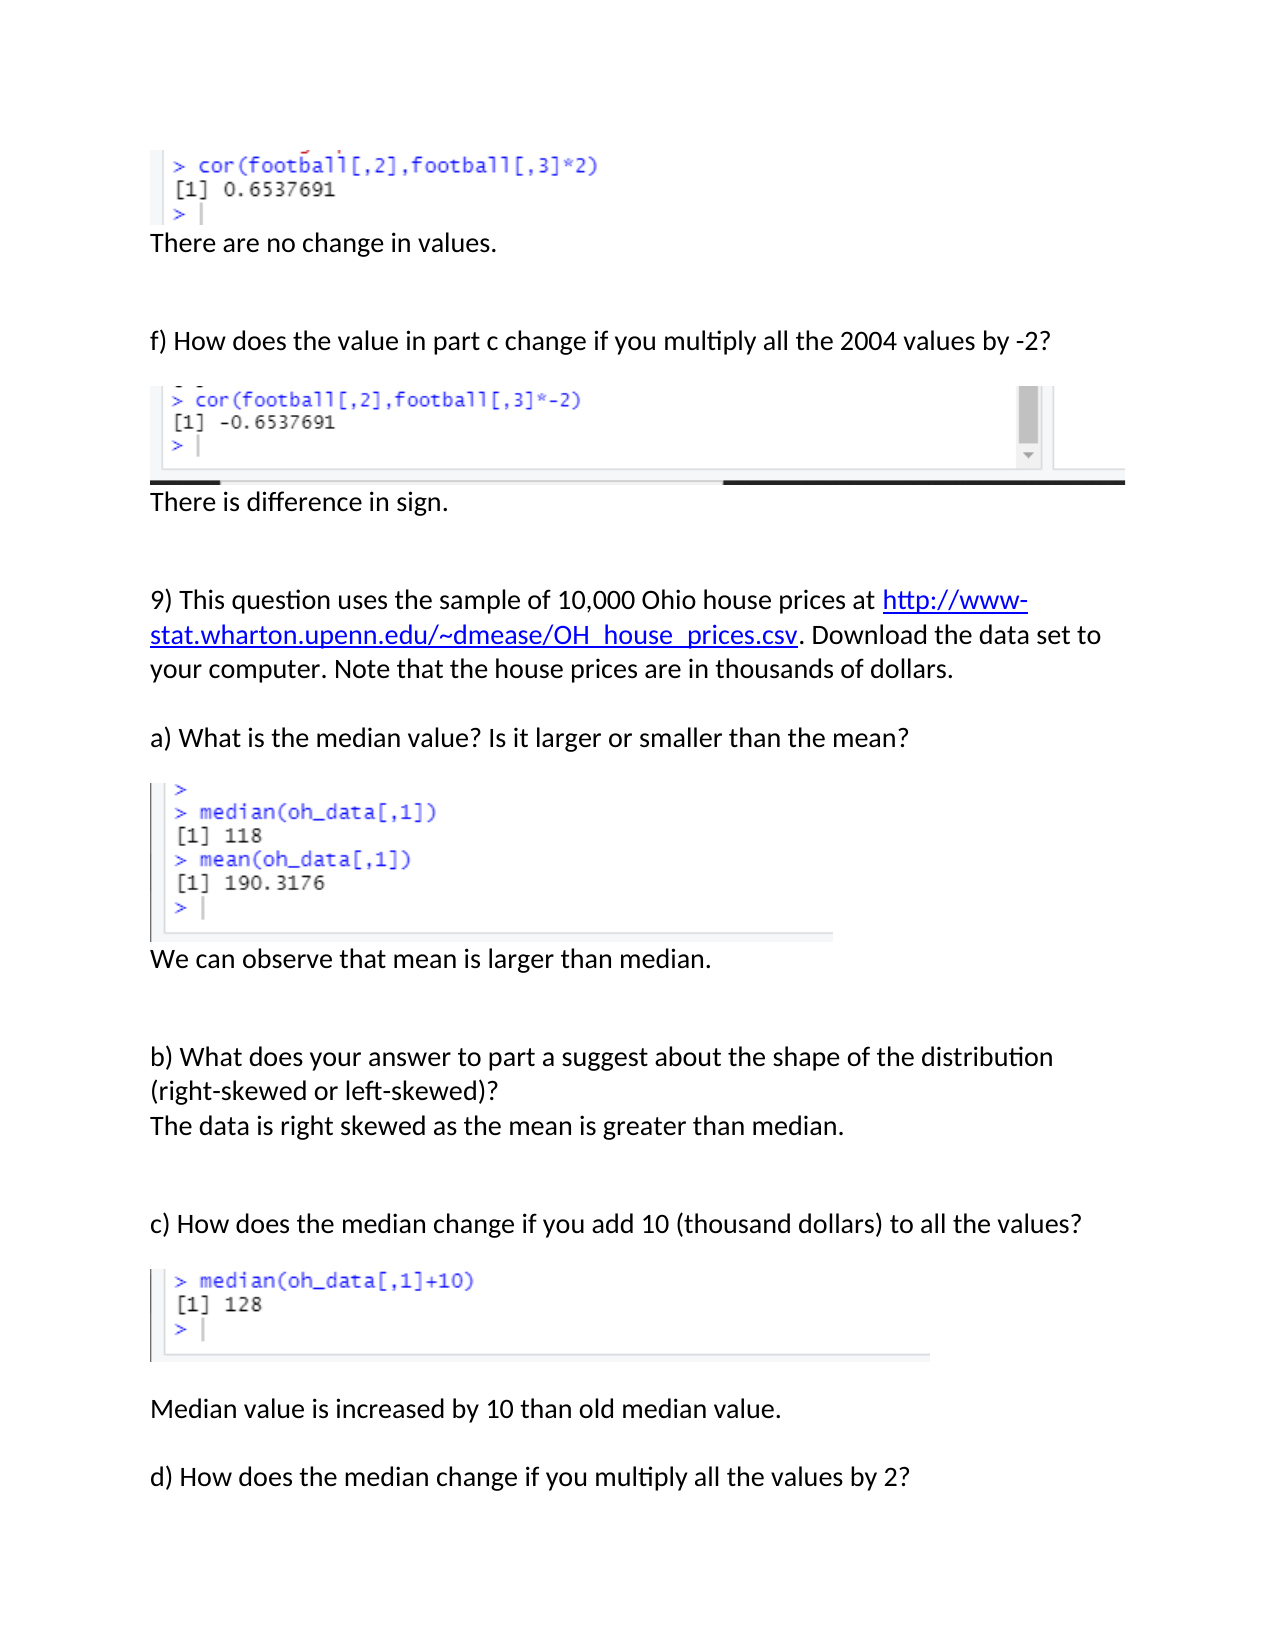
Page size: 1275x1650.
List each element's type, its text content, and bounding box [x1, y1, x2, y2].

text 9) This question uses the sample of 10,000 Ohio house prices at http://www-stat.wharton.upenn.edu/~dmease/OH_house_prices.csv. Download the data set to your computer. Note that the house prices are in thousands of dollars. a) What is the median value? Is it larger or smaller than the mean? [150, 548, 1125, 754]
picture [150, 386, 1125, 485]
text There is difference in sign. [150, 485, 1125, 519]
picture [150, 150, 894, 225]
text c) How does the median change if you add 10 (thousand dollars) to all the values? [150, 1171, 1125, 1240]
text b) What does your answer to part a suggest about the shape of the distribution (right-skewed or left-skewed)? The data is right skewed as the mean is greater than median. [150, 1005, 1125, 1142]
picture [150, 783, 833, 942]
picture [150, 1269, 930, 1362]
text Median value is increased by 10 than old median value. d) How does the median change if you multiply all the values by 2? [150, 1391, 1125, 1494]
text f) How does the value in part c change if you multiply all the 2004 values by -2? [150, 288, 1125, 357]
